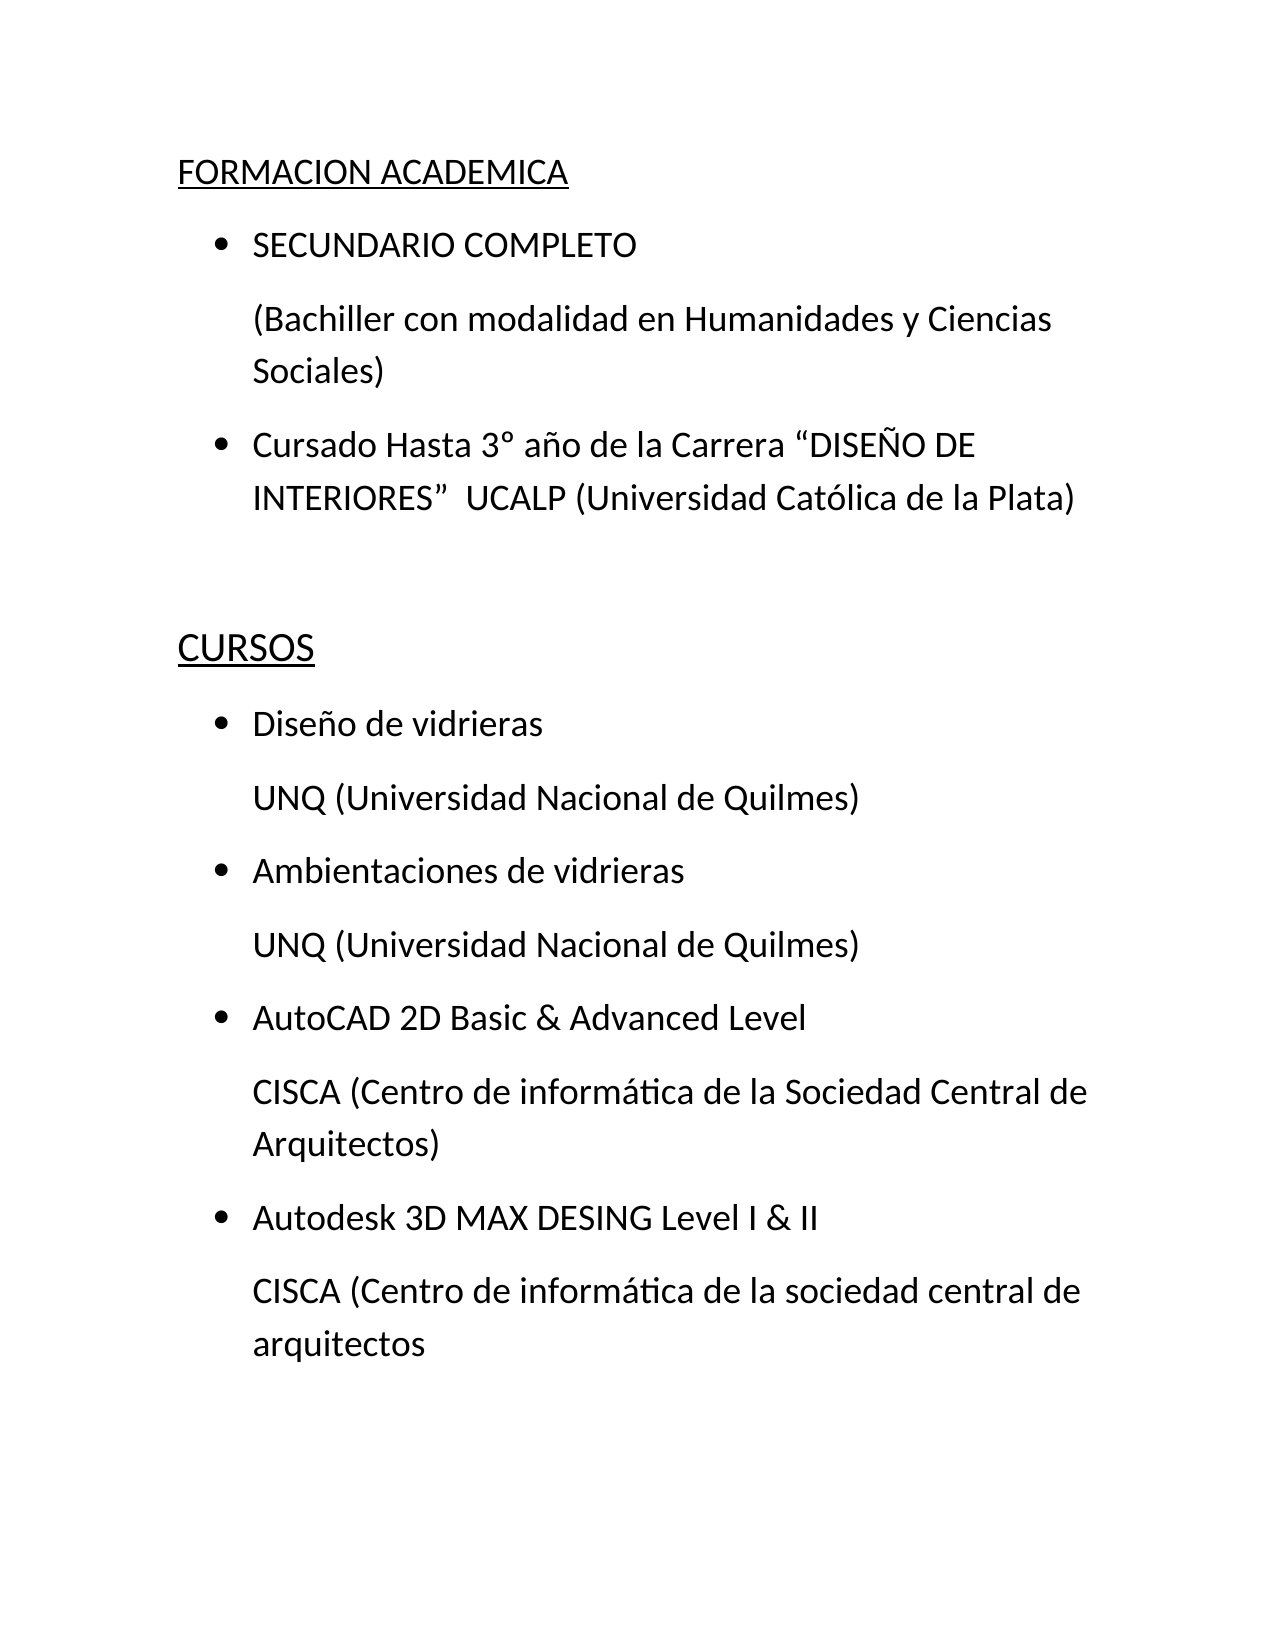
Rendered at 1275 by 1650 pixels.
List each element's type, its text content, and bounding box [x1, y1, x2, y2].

list (Bachiller con modalidad en Humanidades y Ciencias Sociales) [252, 295, 1113, 393]
list CISCA (Centro de informática de la sociedad central de arquitectos [252, 1267, 1113, 1366]
list Ambientaciones de vidrieras [215, 847, 1113, 893]
list AutoCAD 2D Basic & Advanced Level [215, 994, 1113, 1040]
list Diseño de vidrieras [215, 700, 1113, 746]
list UNQ (Universidad Nacional de Quilmes) [252, 773, 1113, 819]
text CURSOS [177, 621, 1113, 672]
list UNQ (Universidad Nacional de Quilmes) [252, 921, 1113, 966]
list Cursado Hasta 3º año de la Carrera “DISEÑO DE INTERIORES” UCALP (Universidad Católica de la Plata) [215, 421, 1113, 519]
list Autodesk 3D MAX DESING Level I & II [215, 1194, 1113, 1240]
list CISCA (Centro de informática de la Sociedad Central de Arquitectos) [252, 1068, 1113, 1166]
text FORMACION ACADEMICA [177, 148, 1113, 193]
list SECUNDARIO COMPLETO [215, 221, 1113, 267]
